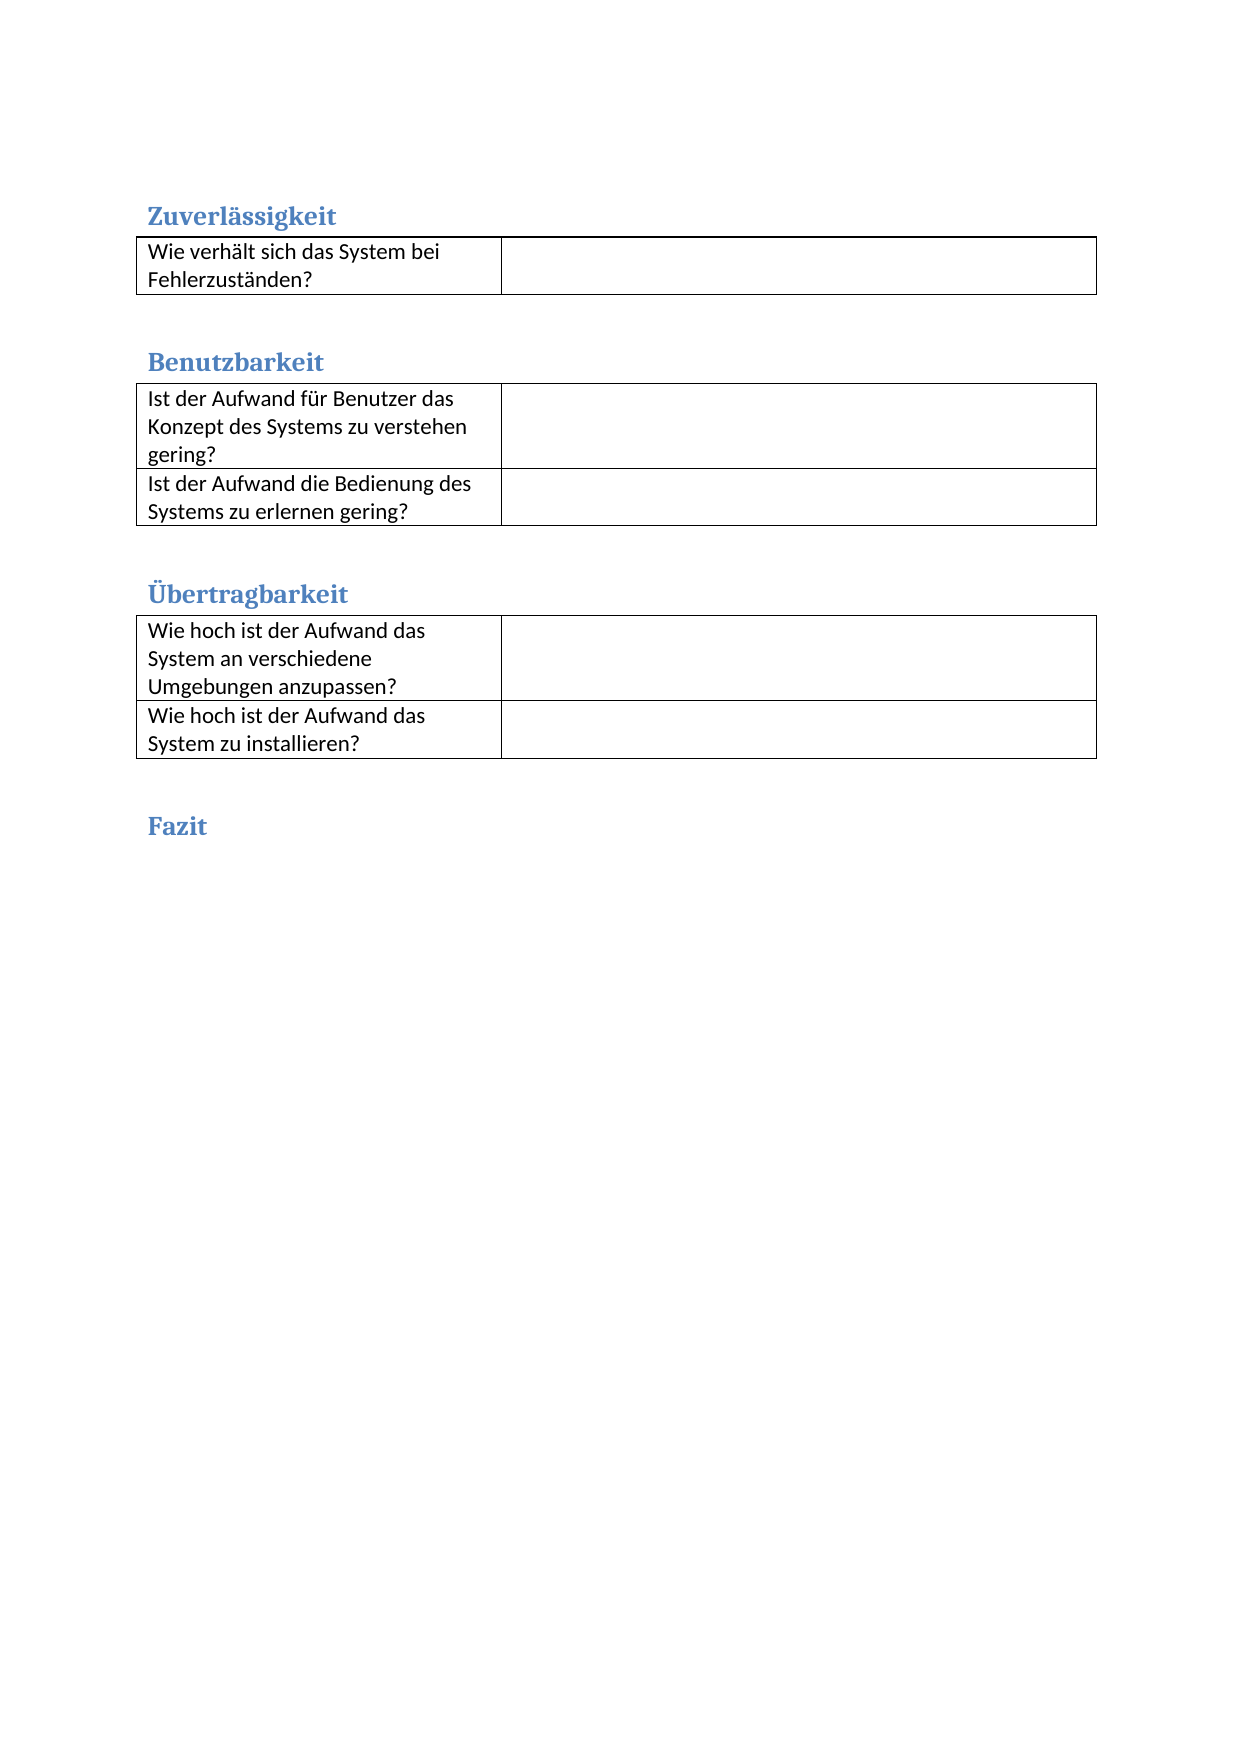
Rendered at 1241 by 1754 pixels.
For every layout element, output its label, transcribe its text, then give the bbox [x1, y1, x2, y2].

table_header [502, 238, 1096, 293]
table_header Wie verhält sich das System bei Fehlerzuständen? [137, 238, 501, 293]
subtitle Zuverlässigkeit [148, 201, 1093, 232]
subtitle Übertragbarkeit [148, 579, 1093, 611]
table_cell [502, 469, 1096, 525]
table_cell Ist der Aufwand die Bedienung des Systems zu erlernen gering? [137, 469, 501, 525]
table_cell [502, 701, 1096, 757]
subtitle Fazit [148, 811, 1093, 843]
table_header Ist der Aufwand für Benutzer das Konzept des Systems zu verstehen gering? [137, 384, 501, 468]
table_header [502, 616, 1096, 700]
table_cell Wie hoch ist der Aufwand das System zu installieren? [137, 701, 501, 757]
subtitle Benutzbarkeit [148, 347, 1093, 379]
table_header Wie hoch ist der Aufwand das System an verschiedene Umgebungen anzupassen? [137, 616, 501, 700]
table_header [502, 384, 1096, 468]
